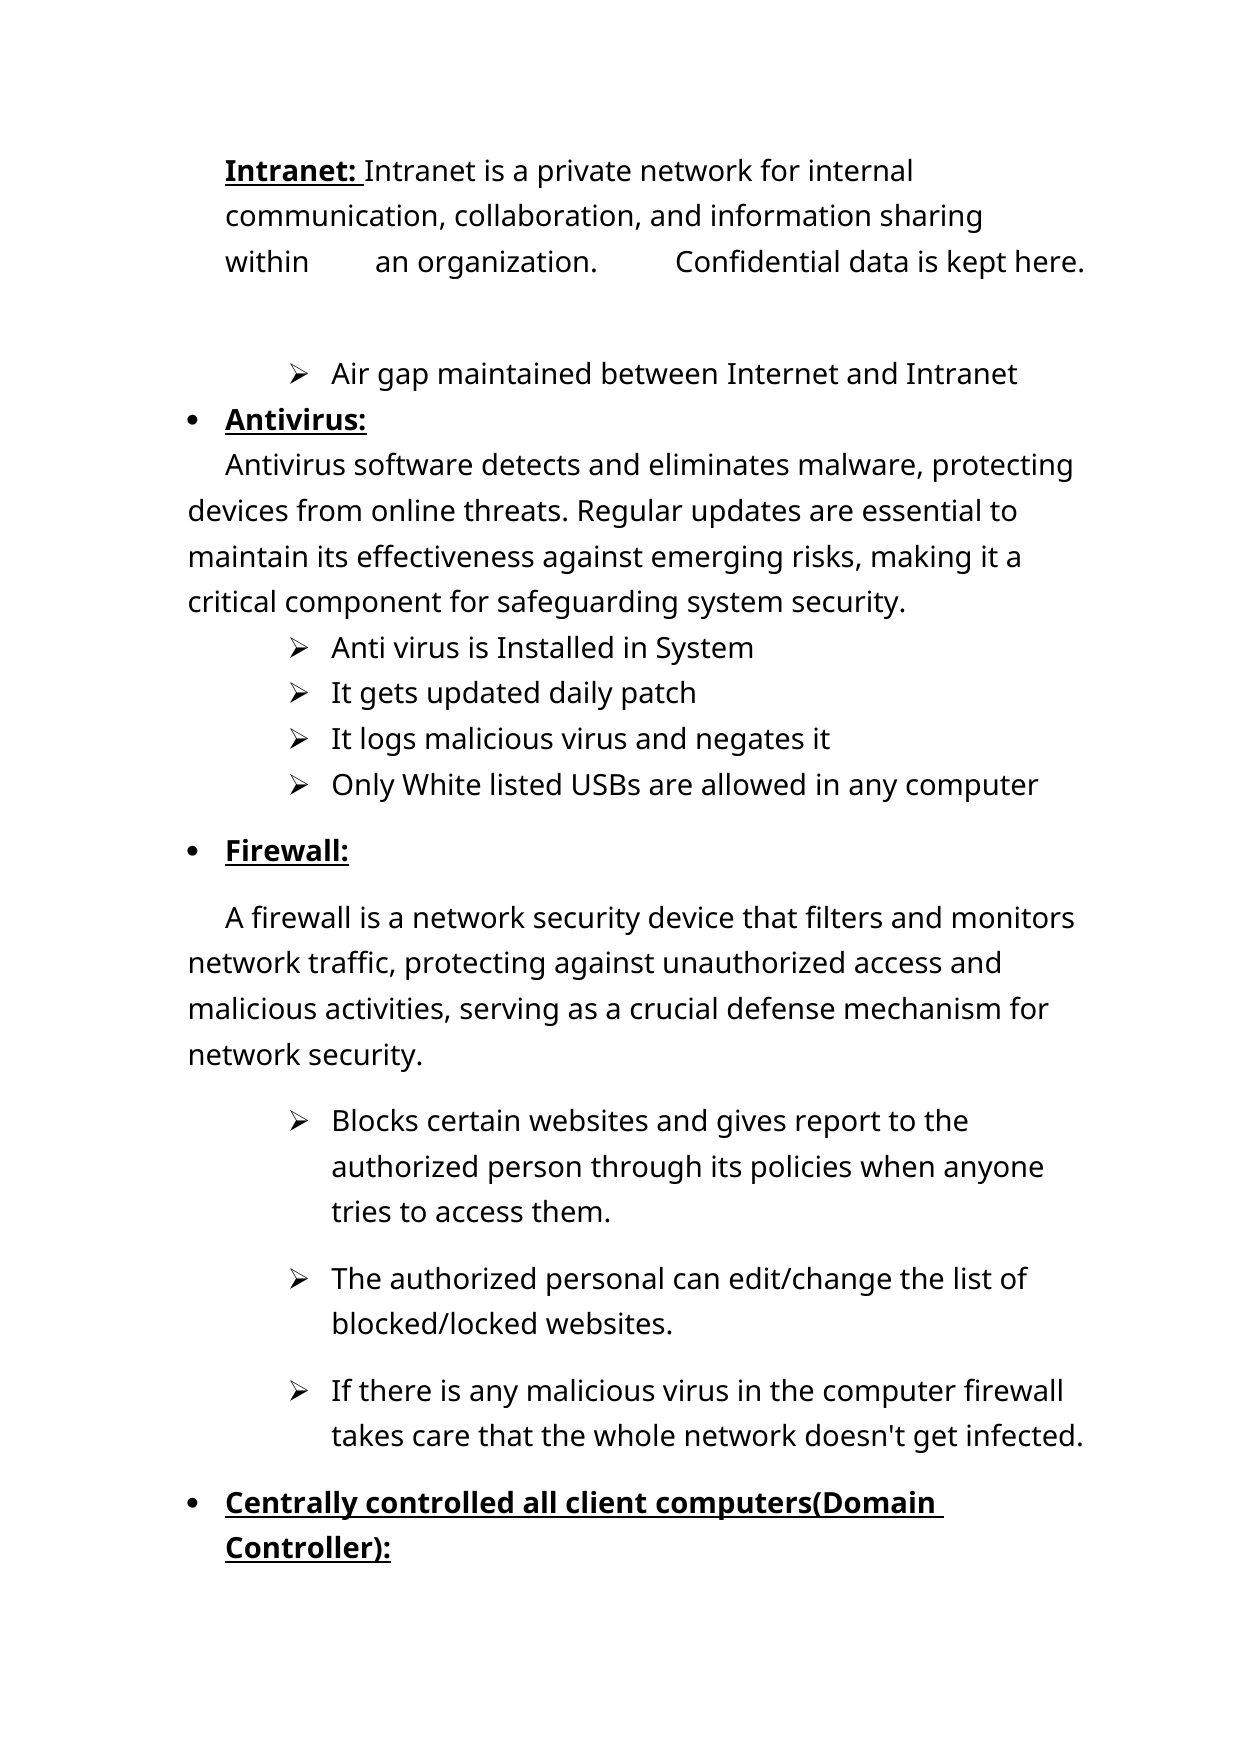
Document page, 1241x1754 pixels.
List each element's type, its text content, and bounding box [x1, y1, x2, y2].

list Antivirus software detects and eliminates malware, protecting devices from online threats. Regular updates are essential to maintain its effectiveness against emerging risks, making it a critical component for safeguarding system security. [187, 444, 1090, 621]
list Centrally controlled all client computers(Domain Controller): [187, 1482, 1090, 1567]
list A firewall is a network security device that filters and monitors network traffic, protecting against unauthorized access and malicious activities, serving as a crucial defense mechanism for network security. [187, 897, 1090, 1073]
list Blocks certain websites and gives report to the authorized person through its policies when anyone tries to access them. [287, 1100, 1090, 1231]
list It gets updated daily patch [287, 673, 1090, 712]
list If there is any malicious virus in the computer firewall takes care that the whole network doesn't get infected. [287, 1370, 1090, 1455]
list Anti virus is Installed in System [287, 627, 1090, 667]
list Air gap maintained between Internet and Intranet [287, 353, 1090, 393]
list Antivirus: [187, 399, 1090, 439]
text Intranet: Intranet is a private network for internal communication, collaboration, and information sharing within an organization. Confidential data is kept here. [150, 150, 1090, 281]
list The authorized personal can edit/change the list of blocked/locked websites. [287, 1258, 1090, 1343]
list Only White listed USBs are allowed in any computer [287, 764, 1090, 804]
list It logs malicious virus and negates it [287, 718, 1090, 758]
list Firewall: [187, 830, 1090, 870]
